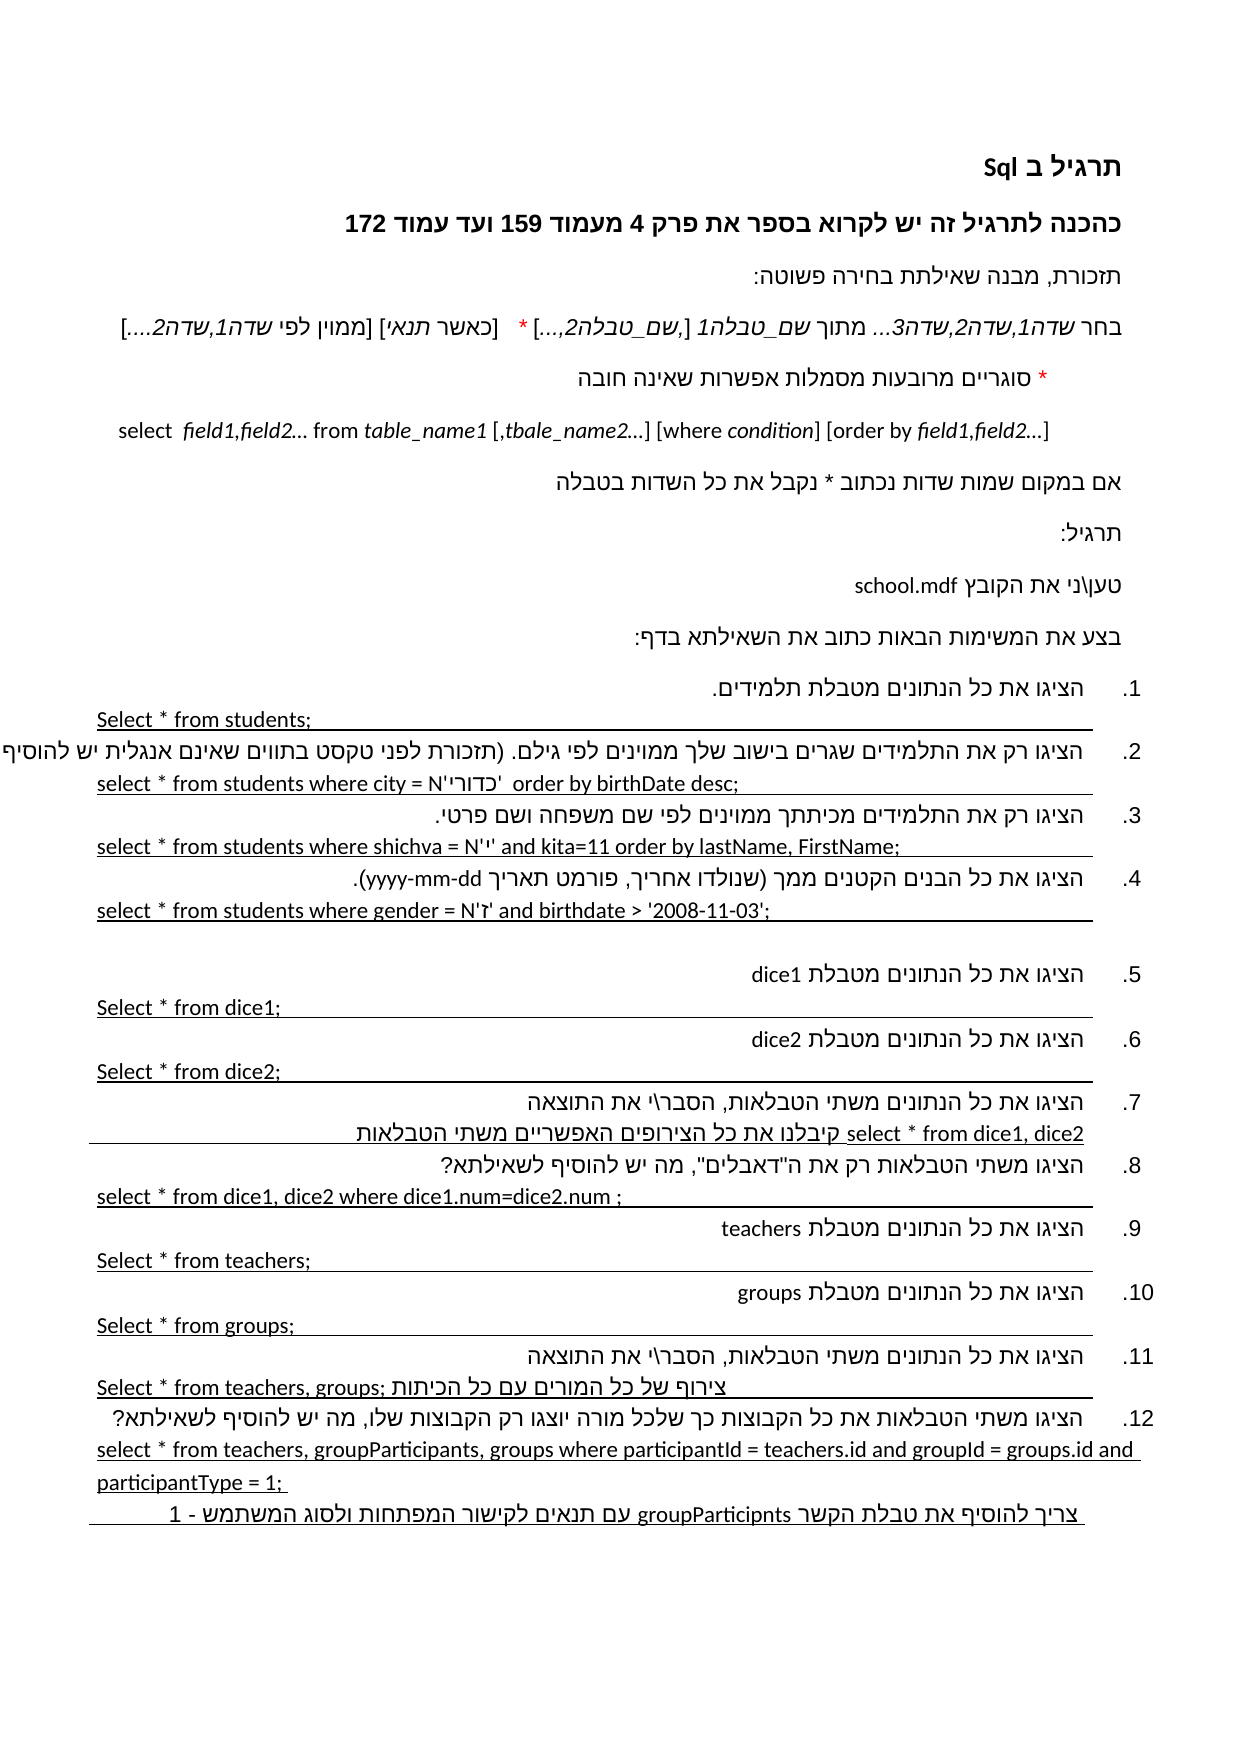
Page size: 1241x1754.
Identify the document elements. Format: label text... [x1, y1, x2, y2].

list הציגו את כל הנתונים מטבלת dice2 [0, 1025, 1122, 1053]
text אם במקום שמות שדות נכתוב * נקבל את כל השדות בטבלה [59, 469, 1122, 495]
list הציגו משתי הטבלאות את כל הקבוצות כך שלכל מורה יוצגו רק הקבוצות שלו, מה יש להוסיף לשאילתא? [0, 1405, 1122, 1432]
list הציגו רק את התלמידים שגרים בישוב שלך ממוינים לפי גילם. (תזכורת לפני טקסט בתווים שאינם אנגלית יש להוסיף N) [0, 737, 1122, 765]
text select field1,field2… from table_name1 [,tbale_name2…] [where condition] [order by field1,field2…] [59, 416, 1122, 444]
list Select * from teachers, groups; צירוף של כל המורים עם כל הכיתות [97, 1373, 1226, 1401]
list select * from teachers, groupParticipants, groups where participantId = teachers.id and groupId = groups.id and participantType = 1; [97, 1436, 1226, 1496]
text בחר שדה1,שדה2,שדה3... מתוך שם_טבלה1 [,שם_טבלה2,...] * [כאשר תנאי] [ממוין לפי שדה1,שדה2....] [59, 314, 1122, 340]
list הציגו את כל הנתונים מטבלת תלמידים. [0, 675, 1122, 701]
text תזכורת, מבנה שאילתת בחירה פשוטה: [59, 263, 1122, 289]
list select * from students where gender = N'ז' and birthdate > '2008-11-03'; [97, 896, 1226, 924]
list הציגו את כל הנתונים משתי הטבלאות, הסבר\י את התוצאה [0, 1343, 1122, 1369]
list הציגו את כל הבנים הקטנים ממך (שנולדו אחריך, פורמט תאריך yyyy-mm-dd). [0, 864, 1122, 892]
list select * from dice1, dice2 where dice1.num=dice2.num ; [97, 1182, 1226, 1210]
list הציגו את כל הנתונים מטבלת groups [0, 1278, 1122, 1307]
list הציגו את כל הנתונים משתי הטבלאות, הסבר\י את התוצאה [0, 1089, 1122, 1116]
list select * from students where city = N'כדורי' order by birthDate desc; [97, 769, 1226, 797]
list Select * from teachers; [97, 1246, 1226, 1274]
text טען\ני את הקובץ school.mdf [59, 571, 1122, 599]
text בצע את המשימות הבאות כתוב את השאילתא בדף: [59, 624, 1122, 650]
list צריך להוסיף את טבלת הקשר groupParticipnts עם תנאים לקישור המפתחות ולסוג המשתמש - 1 [0, 1500, 1084, 1528]
list הציגו משתי הטבלאות רק את ה"דאבלים", מה יש להוסיף לשאילתא? [0, 1152, 1122, 1178]
list Select * from dice2; [97, 1057, 1226, 1085]
list * סוגריים מרובעות מסמלות אפשרות שאינה חובה [59, 365, 1047, 391]
list הציגו את כל הנתונים מטבלת teachers [0, 1214, 1122, 1242]
list Select * from dice1; [97, 993, 1226, 1021]
text תרגיל ב Sql [59, 150, 1122, 183]
list select * from students where shichva = N'י' and kita=11 order by lastName, FirstName; [97, 832, 1226, 860]
text כהכנה לתרגיל זה יש לקרוא בספר את פרק 4 מעמוד 159 ועד עמוד 172 [59, 209, 1122, 237]
list הציגו רק את התלמידים מכיתתך ממוינים לפי שם משפחה ושם פרטי. [0, 802, 1122, 828]
list Select * from students; [97, 705, 1226, 733]
list Select * from groups; [97, 1311, 1226, 1339]
list select * from dice1, dice2 קיבלנו את כל הצירופים האפשריים משתי הטבלאות [0, 1119, 1084, 1148]
text תרגיל: [59, 520, 1122, 546]
list הציגו את כל הנתונים מטבלת dice1 [0, 961, 1122, 989]
